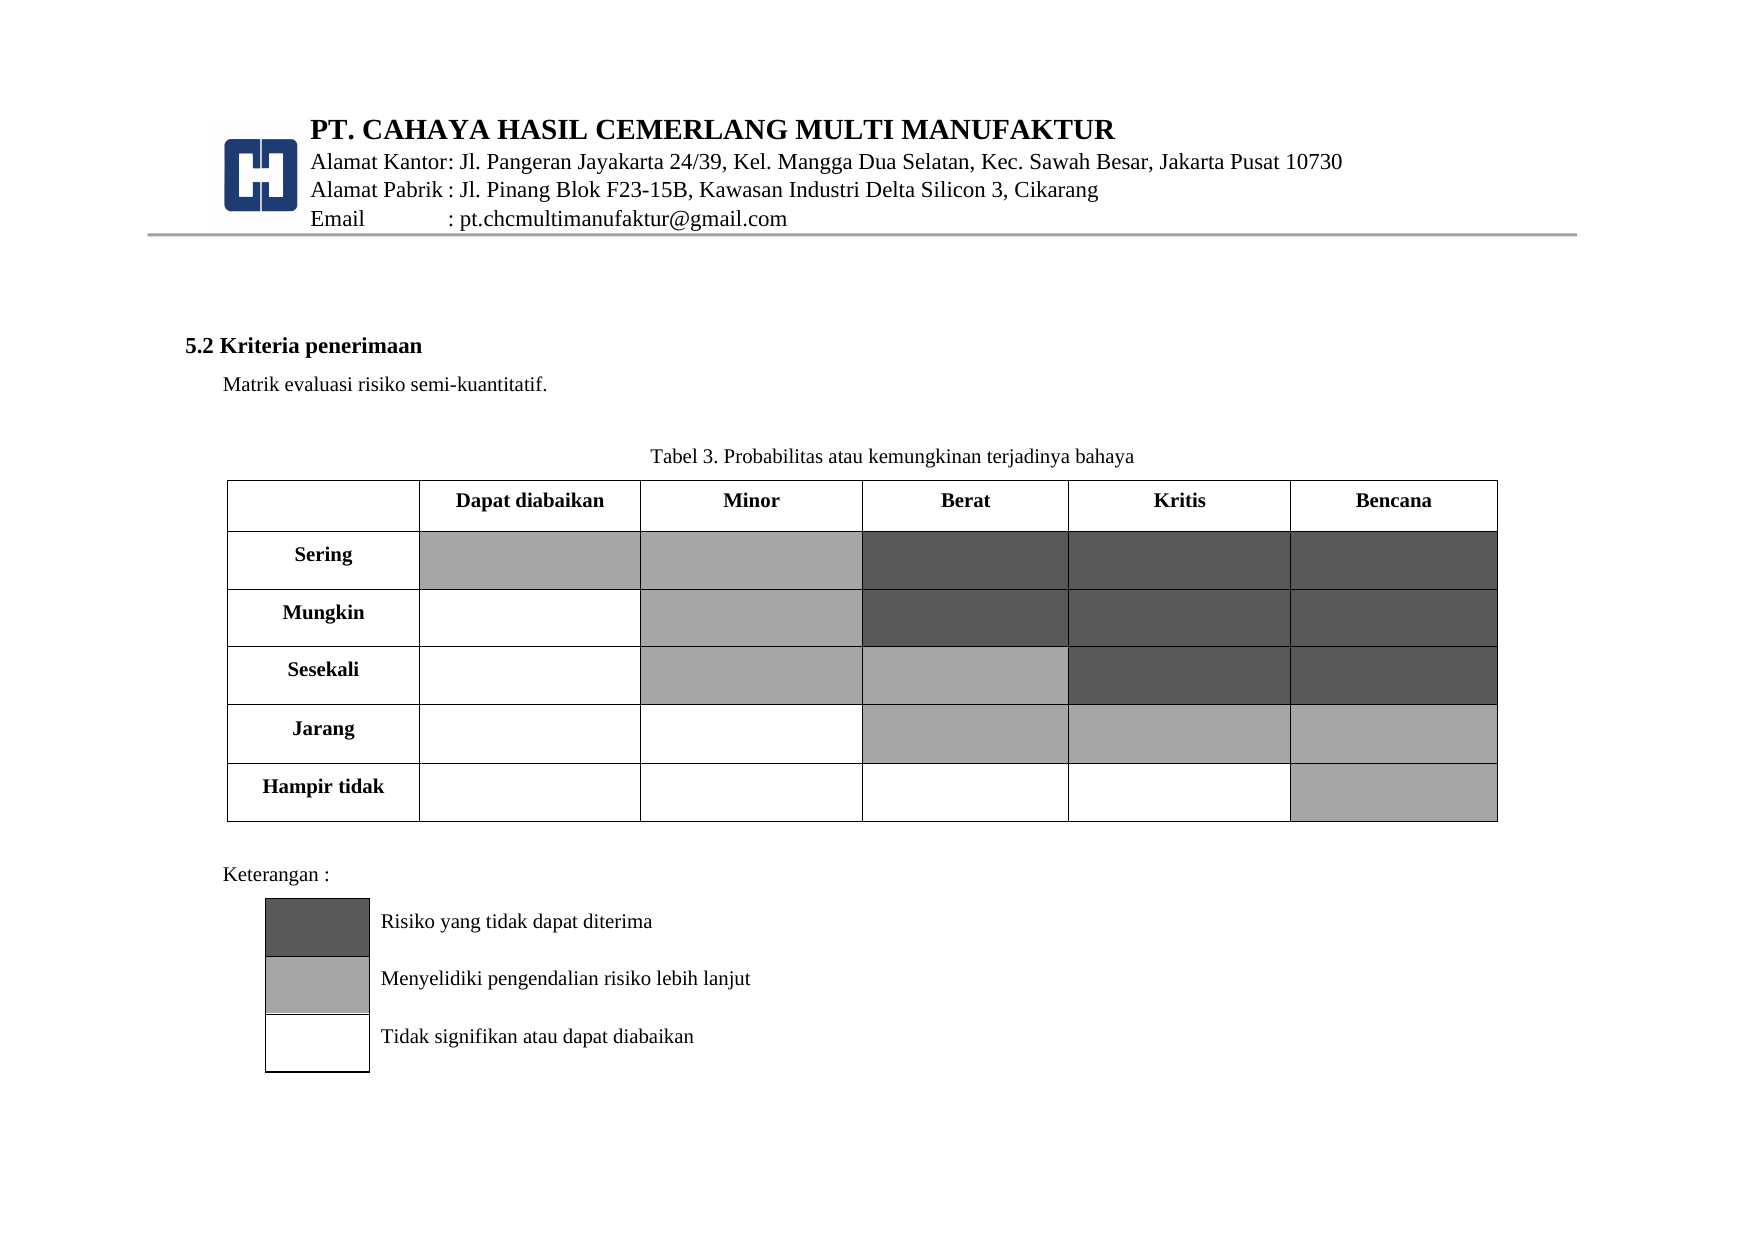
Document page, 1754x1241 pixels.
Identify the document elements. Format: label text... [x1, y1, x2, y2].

table_cell [1291, 764, 1497, 821]
table_cell [1069, 705, 1290, 763]
text Tabel 3. Probabilitas atau kemungkinan terjadinya bahaya [223, 444, 1562, 468]
table_header Risiko yang tidak dapat diterima [370, 898, 1004, 956]
table_cell [1291, 705, 1497, 763]
table_cell [641, 764, 862, 821]
table_cell [1291, 647, 1497, 704]
table_cell [1291, 590, 1497, 646]
table_cell Jarang [228, 705, 419, 763]
table_cell [641, 647, 862, 704]
table_cell Menyelidiki pengendalian risiko lebih lanjut [370, 956, 1004, 1013]
table_cell [266, 957, 369, 1013]
picture [205, 118, 318, 230]
table_cell Tidak signifikan atau dapat diabaikan [370, 1014, 1004, 1071]
table_cell Sesekali [228, 647, 419, 704]
table_header Minor [641, 481, 862, 531]
table_cell Sering [228, 532, 419, 589]
table_cell [420, 532, 640, 589]
table_cell [1069, 590, 1290, 646]
table_cell [863, 590, 1068, 646]
table_cell [420, 764, 640, 821]
table_cell [420, 647, 640, 704]
table_cell [266, 1015, 369, 1071]
table_cell [641, 532, 862, 589]
table_cell [863, 647, 1068, 704]
table_cell [1069, 647, 1290, 704]
table_header Bencana [1291, 481, 1497, 531]
subtitle 5.2 Kriteria penerimaan [185, 332, 1577, 359]
table_cell [641, 590, 862, 646]
table_cell [863, 532, 1068, 589]
table_header [228, 481, 419, 531]
table_cell Hampir tidak [228, 764, 419, 821]
table_cell [1069, 764, 1290, 821]
table_cell Mungkin [228, 590, 419, 646]
table_cell [641, 705, 862, 763]
table_cell [863, 764, 1068, 821]
table_cell [863, 705, 1068, 763]
table_cell [1069, 532, 1290, 589]
text Keterangan : [222, 862, 1562, 886]
table_cell [1291, 532, 1497, 589]
table_header [266, 899, 369, 956]
table_header Berat [863, 481, 1068, 531]
text Matrik evaluasi risiko semi-kuantitatif. [222, 372, 1562, 396]
table_header Kritis [1069, 481, 1290, 531]
table_cell [420, 590, 640, 646]
table_cell [420, 705, 640, 763]
table_header Dapat diabaikan [420, 481, 640, 531]
